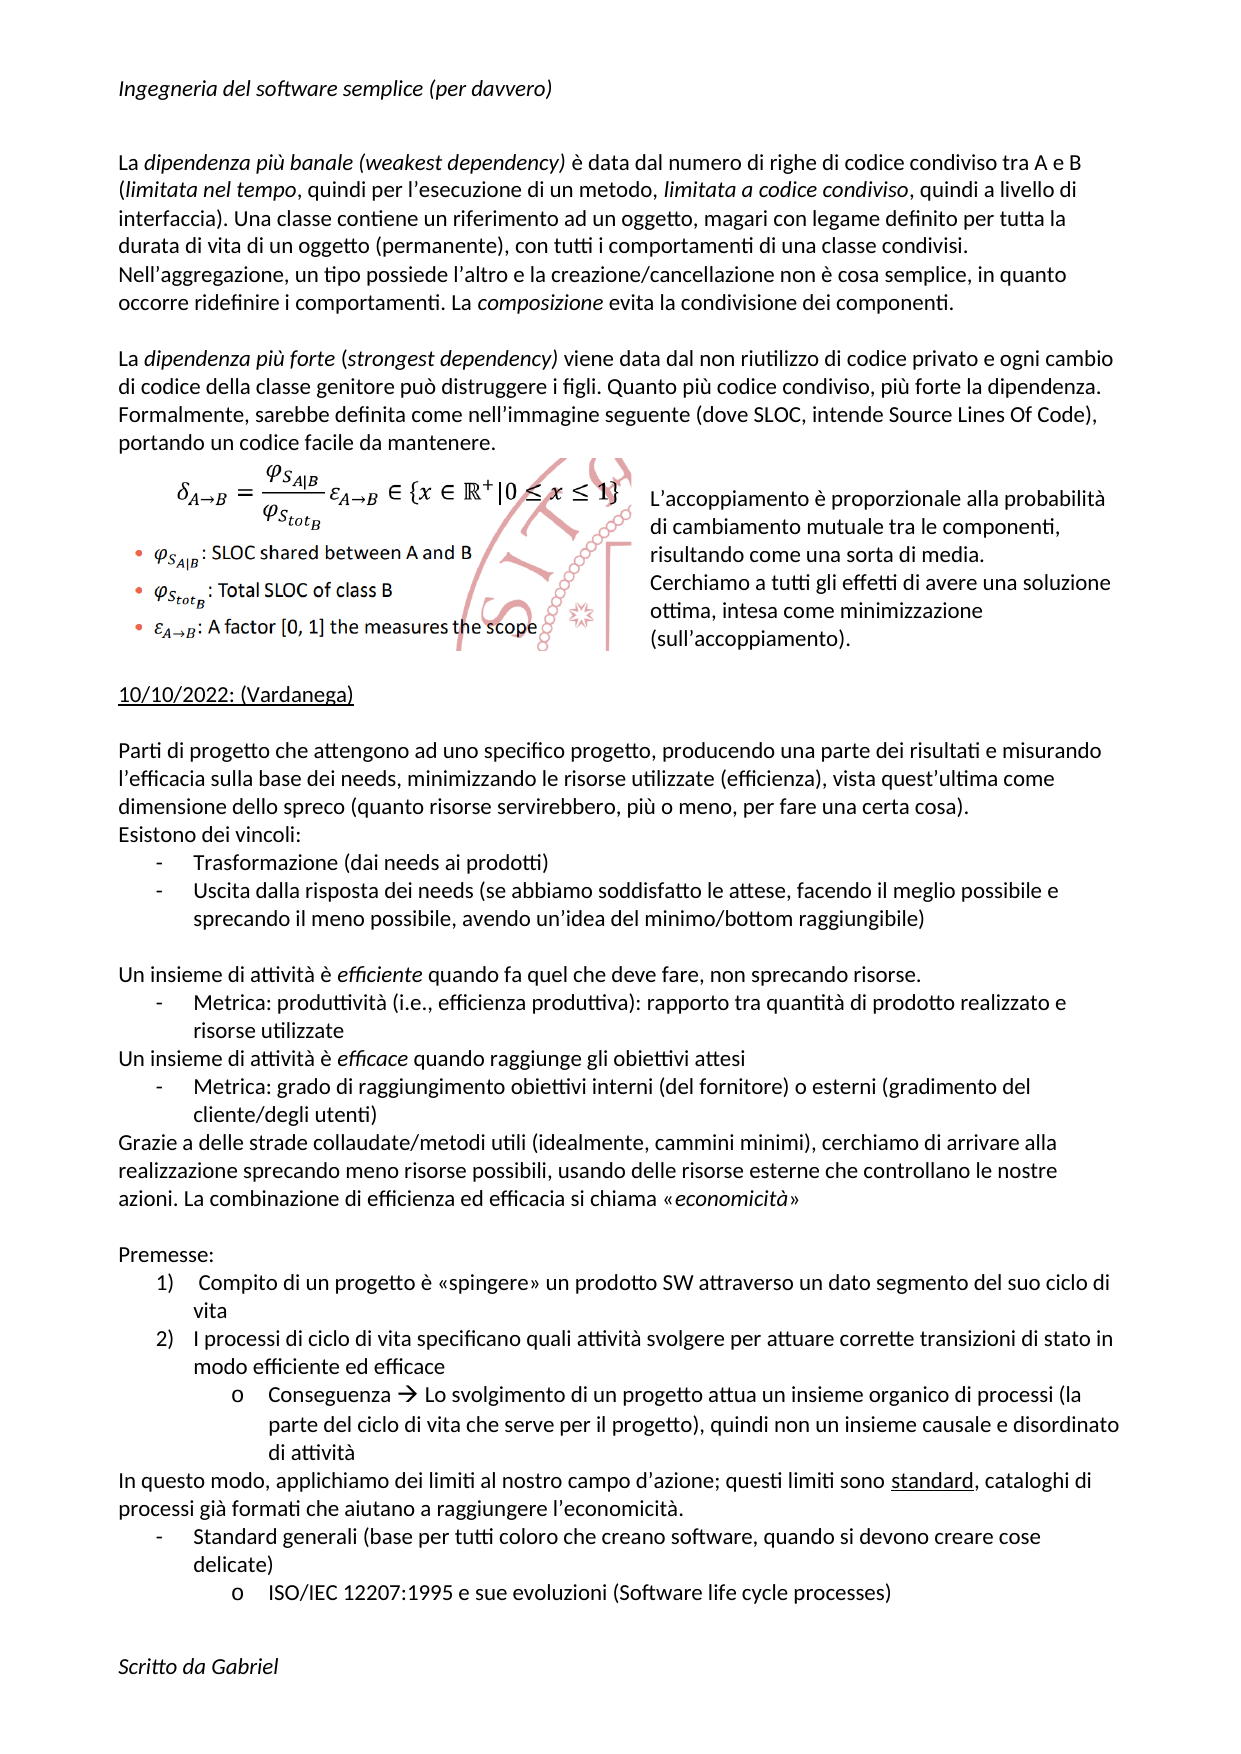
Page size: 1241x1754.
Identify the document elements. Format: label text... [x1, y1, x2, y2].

list Metrica: produttività (i.e., efficienza produttiva): rapporto tra quantità di prodotto realizzato e risorse utilizzate [156, 988, 1122, 1044]
text Esistono dei vincoli: [118, 820, 1122, 848]
text Nell’aggregazione, un tipo possiede l’altro e la creazione/cancellazione non è cosa semplice, in quanto occorre ridefinire i comportamenti. La composizione evita la condivisione dei componenti. [118, 260, 1122, 316]
text Premesse: [118, 1240, 1122, 1268]
text Un insieme di attività è efficace quando raggiunge gli obiettivi attesi [118, 1044, 1122, 1072]
text Parti di progetto che attengono ad uno specifico progetto, producendo una parte dei risultati e misurando l’efficacia sulla base dei needs, minimizzando le risorse utilizzate (efficienza), vista quest’ultima come dimensione dello spreco (quanto risorse servirebbero, più o meno, per fare una certa cosa). [118, 736, 1122, 820]
list I processi di ciclo di vita specificano quali attività svolgere per attuare corrette transizioni di stato in modo efficiente ed efficace [156, 1324, 1122, 1381]
text Un insieme di attività è efficiente quando fa quel che deve fare, non sprecando risorse. [118, 960, 1122, 988]
list Uscita dalla risposta dei needs (se abbiamo soddisfatto le attese, facendo il meglio possibile e sprecando il meno possibile, avendo un’idea del minimo/bottom raggiungibile) [156, 876, 1122, 932]
text L’accoppiamento è proporzionale alla probabilità di cambiamento mutuale tra le componenti, risultando come una sorta di media. [632, 484, 1122, 568]
text La dipendenza più banale (weakest dependency) è data dal numero di righe di codice condiviso tra A e B (limitata nel tempo, quindi per l’esecuzione di un metodo, limitata a codice condiviso, quindi a livello di interfaccia). Una classe contiene un riferimento ad un oggetto, magari con legame definito per tutta la durata di vita di un oggetto (permanente), con tutti i comportamenti di una classe condivisi. [118, 148, 1122, 260]
list Standard generali (base per tutti coloro che creano software, quando si devono creare cose delicate) [156, 1522, 1122, 1578]
picture [117, 458, 632, 651]
list Compito di un progetto è «spingere» un prodotto SW attraverso un dato segmento del suo ciclo di vita [156, 1268, 1122, 1324]
list Metrica: grado di raggiungimento obiettivi interni (del fornitore) o esterni (gradimento del cliente/degli utenti) [156, 1072, 1122, 1128]
text Cerchiamo a tutti gli effetti di avere una soluzione ottima, intesa come minimizzazione (sull’accoppiamento). [118, 568, 1122, 652]
text 10/10/2022: (Vardanega) [118, 680, 1122, 708]
text In questo modo, applichiamo dei limiti al nostro campo d’azione; questi limiti sono standard, cataloghi di processi già formati che aiutano a raggiungere l’economicità. [118, 1466, 1122, 1522]
list ISO/IEC 12207:1995 e sue evoluzioni (Software life cycle processes) [231, 1578, 1122, 1607]
list Trasformazione (dai needs ai prodotti) [156, 848, 1122, 876]
text La dipendenza più forte (strongest dependency) viene data dal non riutilizzo di codice privato e ogni cambio di codice della classe genitore può distruggere i figli. Quanto più codice condiviso, più forte la dipendenza. Formalmente, sarebbe definita come nell’immagine seguente (dove SLOC, intende Source Lines Of Code), portando un codice facile da mantenere. [118, 344, 1122, 456]
text Grazie a delle strade collaudate/metodi utili (idealmente, cammini minimi), cerchiamo di arrivare alla realizzazione sprecando meno risorse possibili, usando delle risorse esterne che controllano le nostre azioni. La combinazione di efficienza ed efficacia si chiama «economicità» [118, 1128, 1122, 1212]
list Conseguenza Lo svolgimento di un progetto attua un insieme organico di processi (la parte del ciclo di vita che serve per il progetto), quindi non un insieme causale e disordinato di attività [231, 1381, 1122, 1466]
